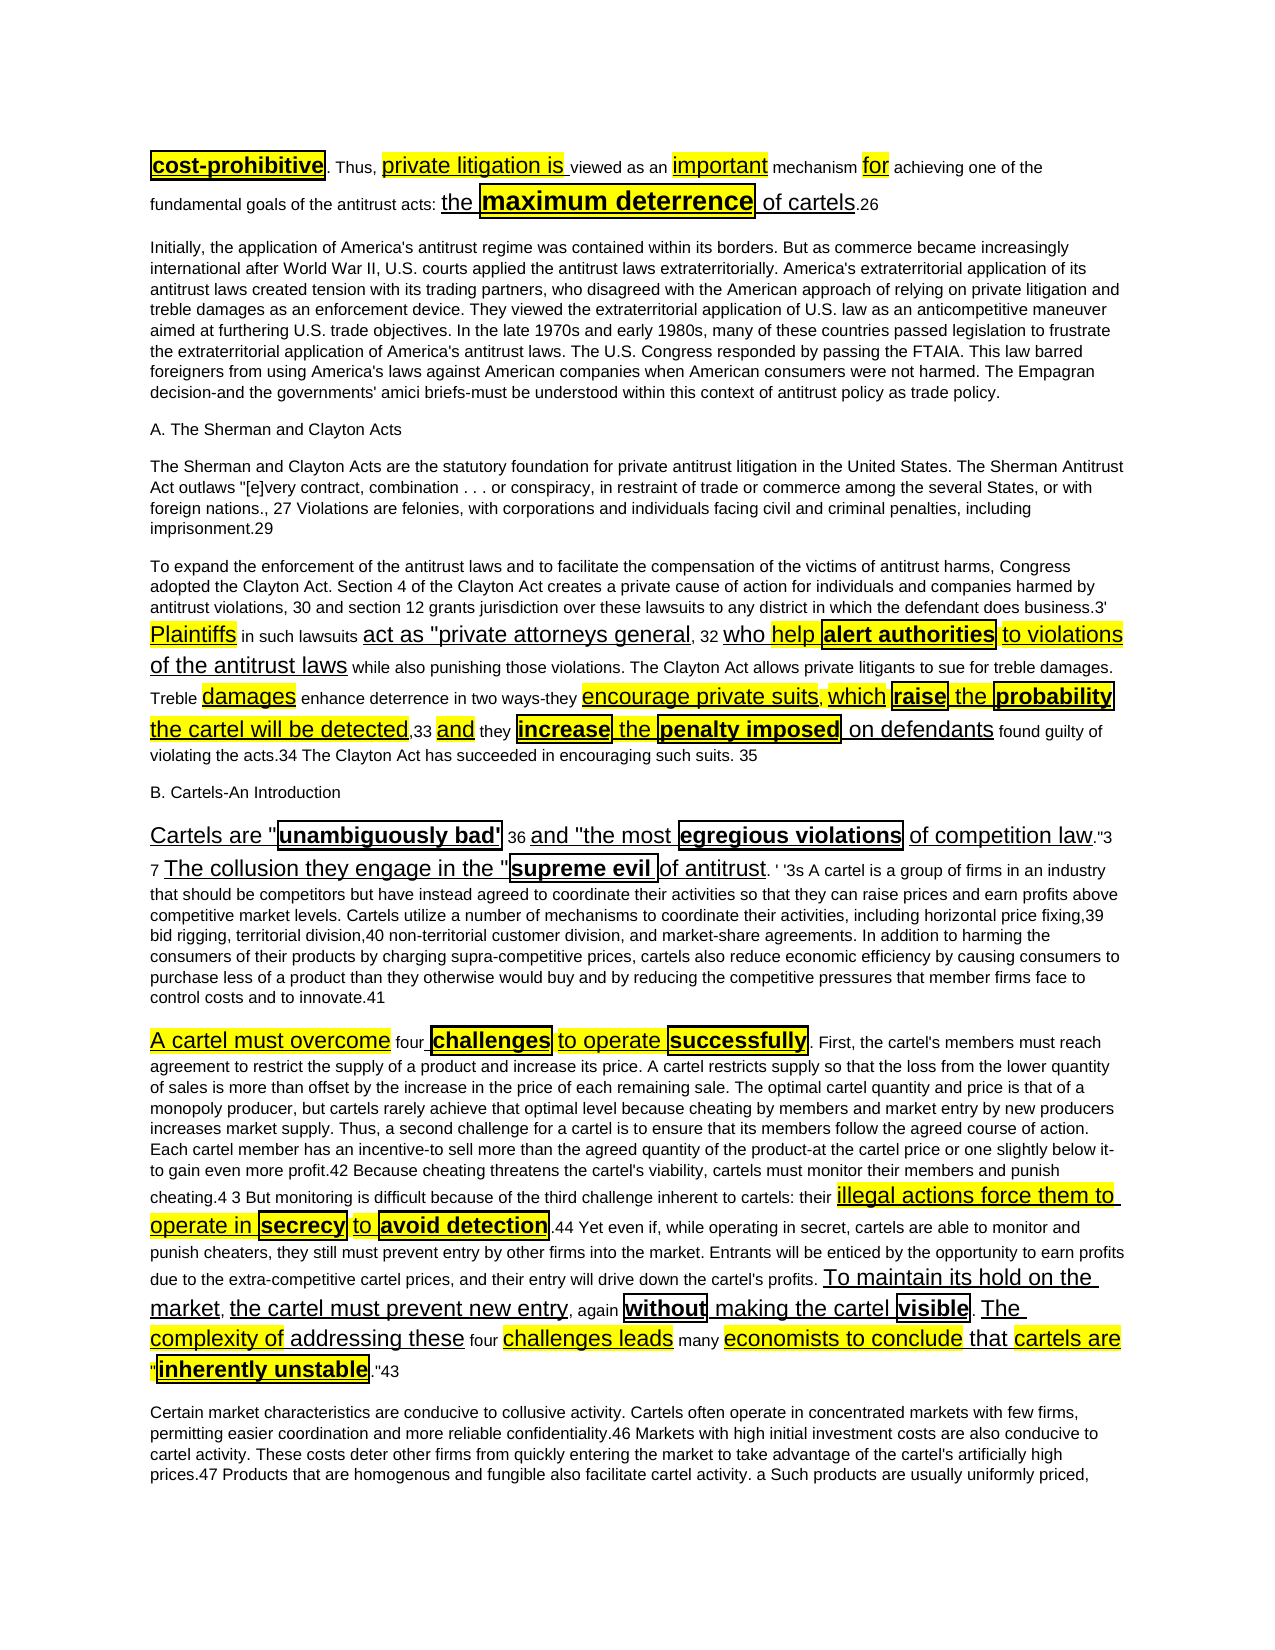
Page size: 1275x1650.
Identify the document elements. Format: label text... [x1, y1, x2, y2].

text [150, 150, 1125, 219]
text A cartel must overcome four challenges to operate successfully. First, the cartel's members must reach agreement to restrict the supply of a product and increase its price. A cartel restricts supply so that the loss from the lower quantity of sales is more than offset by the increase in the price of each remaining sale. The optimal cartel quantity and price is that of a monopoly producer, but cartels rarely achieve that optimal level because cheating by members and market entry by new producers increases market supply. Thus, a second challenge for a cartel is to ensure that its members follow the agreed course of action. Each cartel member has an incentive-to sell more than the agreed quantity of the product-at the cartel price or one slightly below it-to gain even more profit.42 Because cheating threatens the cartel's viability, cartels must monitor their members and punish cheating.4 3 But monitoring is difficult because of the third challenge inherent to cartels: their illegal actions force them to operate in secrecy to avoid detection.44 Yet even if, while operating in secret, cartels are able to monitor and punish cheaters, they still must prevent entry by other firms into the market. Entrants will be enticed by the opportunity to earn profits due to the extra-competitive cartel prices, and their entry will drive down the cartel's profits. To maintain its hold on the market, the cartel must prevent new entry, again without making the cartel visible. The complexity of addressing these four challenges leads many economists to conclude that cartels are "inherently unstable."43 [150, 1025, 1125, 1384]
text B. Cartels-An Introduction [150, 783, 1125, 802]
text A. The Sherman and Clayton Acts [150, 420, 1125, 439]
text Initially, the application of America's antitrust regime was contained within its borders. But as commerce became increasingly international after World War II, U.S. courts applied the antitrust laws extraterritorially. America's extraterritorial application of its antitrust laws created tension with its trading partners, who disagreed with the American approach of relying on private litigation and treble damages as an enforcement device. They viewed the extraterritorial application of U.S. law as an anticompetitive maneuver aimed at furthering U.S. trade objectives. In the late 1970s and early 1980s, many of these countries passed legislation to frustrate the extraterritorial application of America's antitrust laws. The U.S. Congress responded by passing the FTAIA. This law barred foreigners from using America's laws against American companies when American consumers were not harmed. The Empagran decision-and the governments' amici briefs-must be understood within this context of antitrust policy as trade policy. [150, 238, 1125, 402]
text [150, 1403, 1125, 1484]
text Cartels are "unambiguously bad' 36 and "the most egregious violations of competition law."3 7 The collusion they engage in the "supreme evil of antitrust. ' '3s A cartel is a group of firms in an industry that should be competitors but have instead agreed to coordinate their activities so that they can raise prices and earn profits above competitive market levels. Cartels utilize a number of mechanisms to coordinate their activities, including horizontal price fixing,39 bid rigging, territorial division,40 non-territorial customer division, and market-share agreements. In addition to harming the consumers of their products by charging supra-competitive prices, cartels also reduce economic efficiency by causing consumers to purchase less of a product than they otherwise would buy and by reducing the competitive pressures that member firms face to control costs and to innovate.41 [150, 820, 1125, 1007]
text To expand the enforcement of the antitrust laws and to facilitate the compensation of the victims of antitrust harms, Congress adopted the Clayton Act. Section 4 of the Clayton Act creates a private cause of action for individuals and companies harmed by antitrust violations, 30 and section 12 grants jurisdiction over these lawsuits to any district in which the defendant does business.3' Plaintiffs in such lawsuits act as "private attorneys general, 32 who help alert authorities to violations of the antitrust laws while also punishing those violations. The Clayton Act allows private litigants to sue for treble damages. Treble damages enhance deterrence in two ways-they encourage private suits, which raise the probability the cartel will be detected,33 and they increase the penalty imposed on defendants found guilty of violating the acts.34 The Clayton Act has succeeded in encouraging such suits. 35 [150, 556, 1125, 764]
text The Sherman and Clayton Acts are the statutory foundation for private antitrust litigation in the United States. The Sherman Antitrust Act outlaws "[e]very contract, combination . . . or conspiracy, in restraint of trade or commerce among the several States, or with foreign nations., 27 Violations are felonies, with corporations and individuals facing civil and criminal penalties, including imprisonment.29 [150, 457, 1125, 538]
